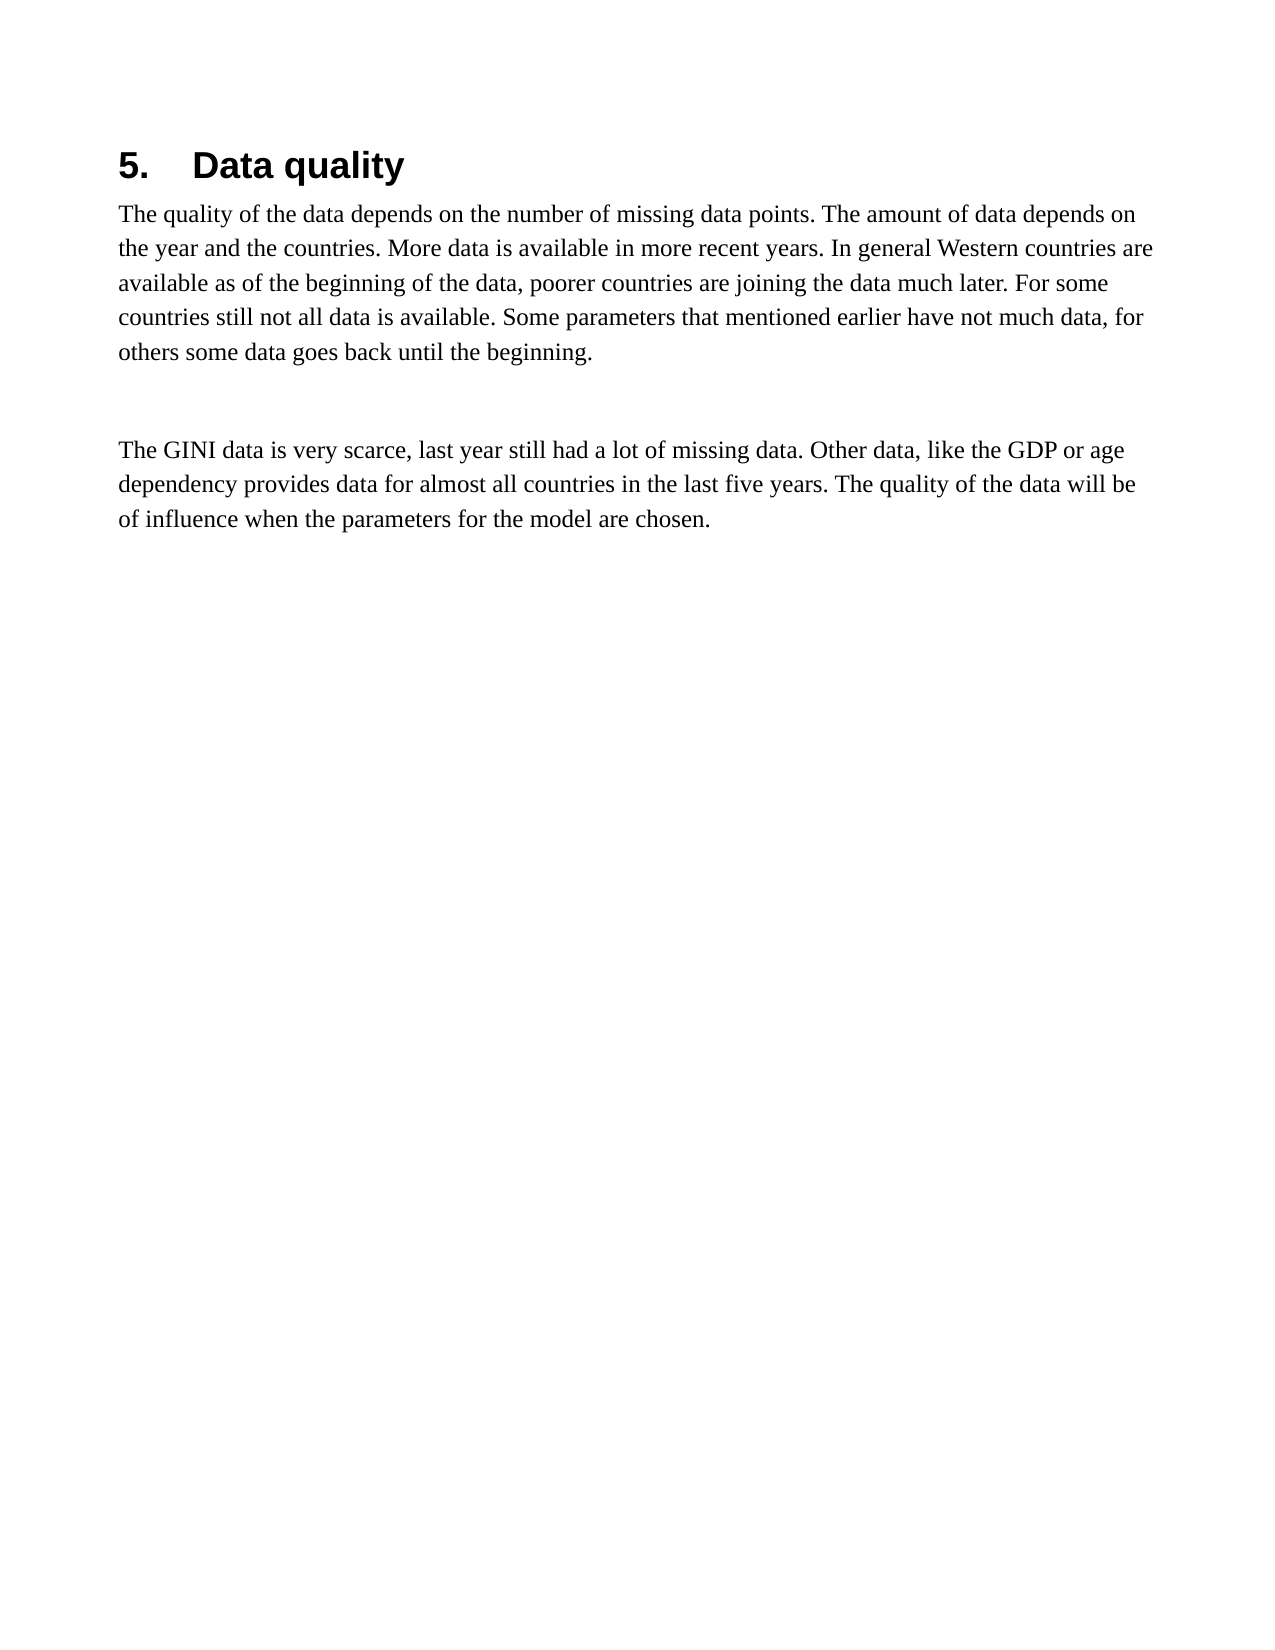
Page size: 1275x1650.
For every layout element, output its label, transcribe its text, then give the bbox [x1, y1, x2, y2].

subtitle Data quality [118, 143, 1157, 186]
text The quality of the data depends on the number of missing data points. The amount of data depends on the year and the countries. More data is available in more recent years. In general Western countries are available as of the beginning of the data, poorer countries are joining the data much later. For some countries still not all data is available. Some parameters that mentioned earlier have not much data, for others some data goes back until the beginning. [118, 199, 1157, 365]
text The GINI data is very scarce, last year still had a lot of missing data. Other data, like the GDP or age dependency provides data for almost all countries in the last five years. The quality of the data will be of influence when the parameters for the model are chosen. [118, 435, 1157, 532]
